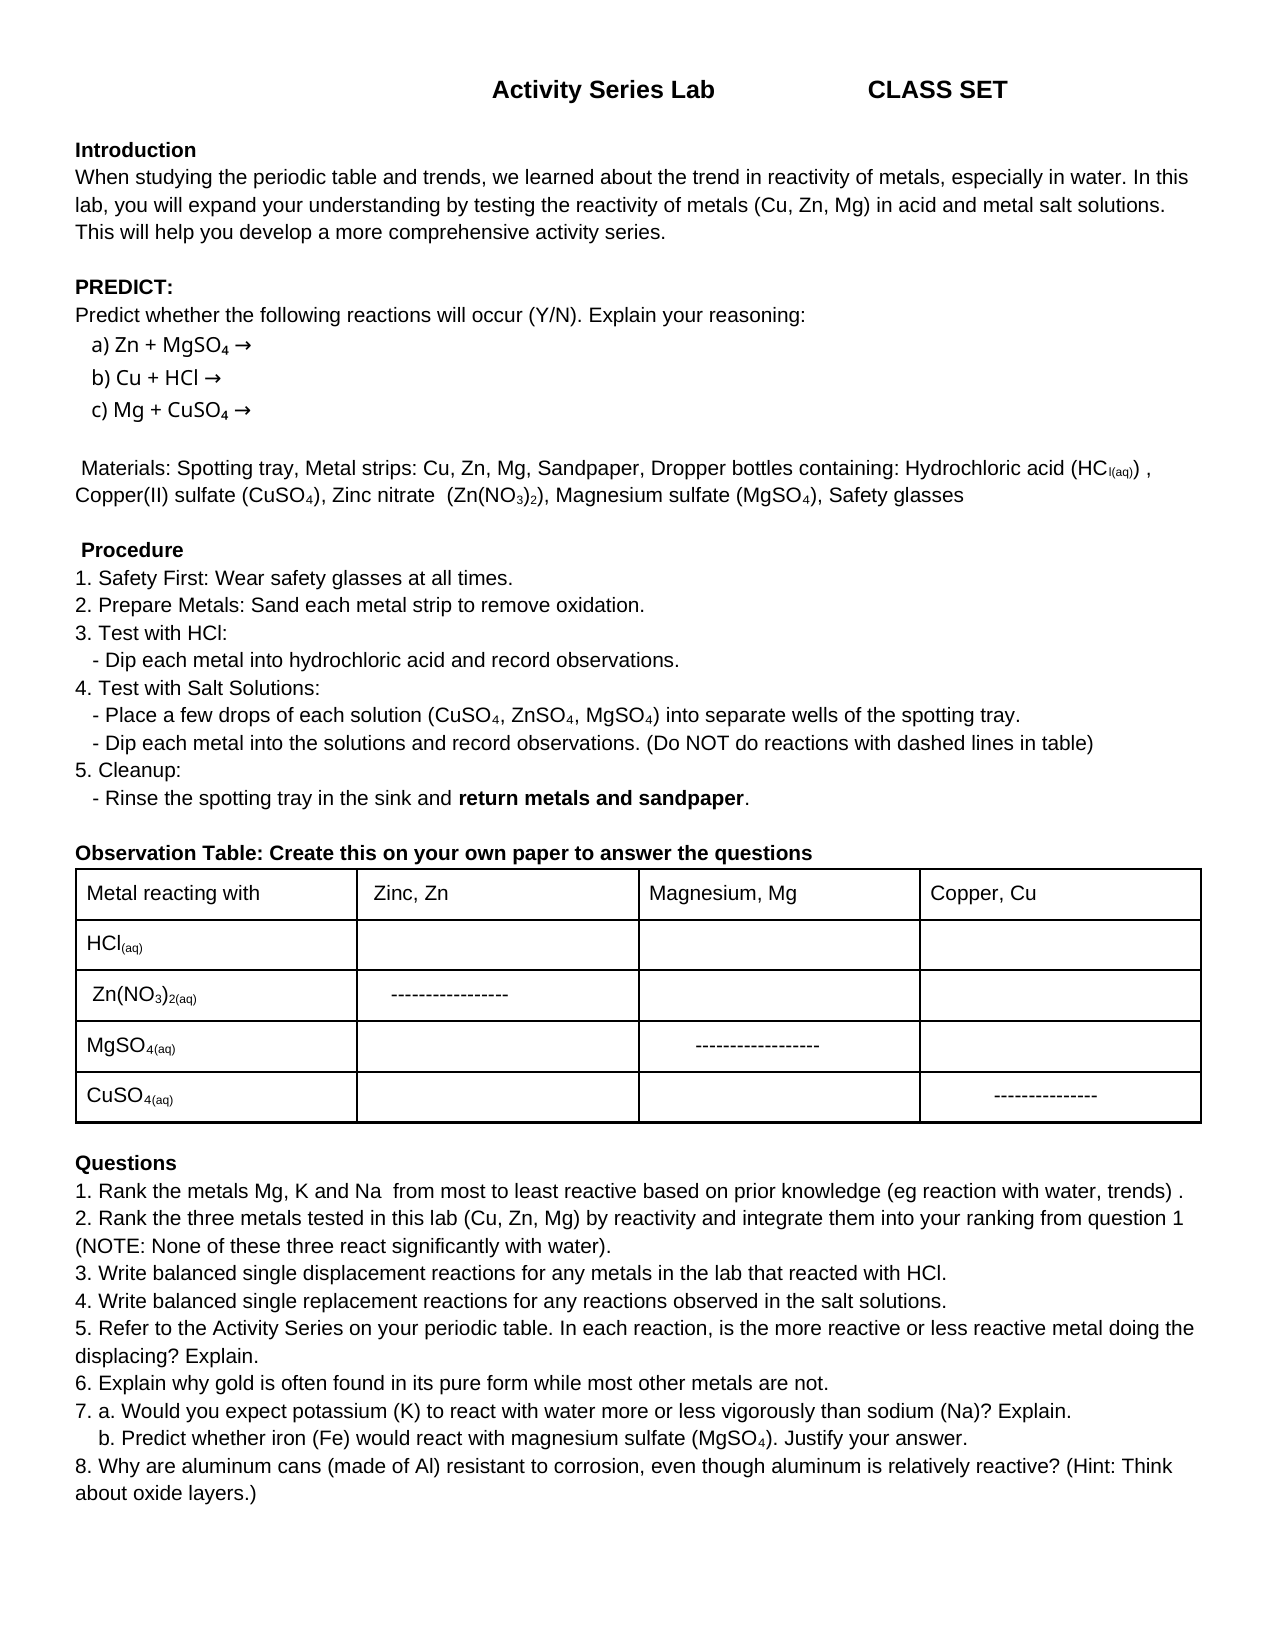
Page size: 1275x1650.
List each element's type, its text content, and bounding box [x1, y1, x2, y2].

table_cell ------------------ [640, 1022, 919, 1071]
table_header Metal reacting with [77, 870, 356, 918]
text When studying the periodic table and trends, we learned about the trend in reactivity of metals, especially in water. In this lab, you will expand your understanding by testing the reactivity of metals (Cu, Zn, Mg) in acid and metal salt solutions. This will help you develop a more comprehensive activity series. [75, 165, 1200, 244]
text b) Cu + HCl → [75, 363, 1200, 391]
title Activity Series Lab CLASS SET [225, 75, 1200, 104]
text Questions [75, 1151, 1200, 1175]
text Observation Table: Create this on your own paper to answer the questions [75, 840, 1200, 864]
text b. Predict whether iron (Fe) would react with magnesium sulfate (MgSO₄). Justify your answer. [75, 1426, 1200, 1450]
table_cell [640, 921, 919, 969]
table_cell [921, 971, 1200, 1020]
text - Dip each metal into hydrochloric acid and record observations. [75, 648, 1200, 672]
text 1. Rank the metals Mg, K and Na from most to least reactive based on prior knowledge (eg reaction with water, trends) . [75, 1178, 1200, 1202]
table_cell ----------------- [358, 971, 638, 1020]
text 1. Safety First: Wear safety glasses at all times. [75, 565, 1200, 589]
text Materials: Spotting tray, Metal strips: Cu, Zn, Mg, Sandpaper, Dropper bottles containing: Hydrochloric acid (HCl(aq)) , Copper(II) sulfate (CuSO₄), Zinc nitrate (Zn(NO3)2), Magnesium sulfate (MgSO₄), Safety glasses [75, 455, 1200, 507]
text 3. Test with HCl: [75, 620, 1200, 644]
text 5. Cleanup: [75, 758, 1200, 782]
table_cell [640, 971, 919, 1020]
table_header Zinc, Zn [358, 870, 638, 918]
text PREDICT: [75, 275, 1200, 299]
text 2. Rank the three metals tested in this lab (Cu, Zn, Mg) by reactivity and integrate them into your ranking from question 1 (NOTE: None of these three react significantly with water). [75, 1206, 1200, 1257]
text c) Mg + CuSO₄ → [75, 395, 1200, 424]
table_header Magnesium, Mg [640, 870, 919, 918]
text - Dip each metal into the solutions and record observations. (Do NOT do reactions with dashed lines in table) [75, 730, 1200, 754]
table_cell [640, 1073, 919, 1121]
table_cell --------------- [921, 1073, 1200, 1121]
text 5. Refer to the Activity Series on your periodic table. In each reaction, is the more reactive or less reactive metal doing the displacing? Explain. [75, 1316, 1200, 1367]
table_cell [358, 921, 638, 969]
text Procedure [75, 538, 1200, 562]
text - Place a few drops of each solution (CuSO₄, ZnSO₄, MgSO₄) into separate wells of the spotting tray. [75, 703, 1200, 727]
text a) Zn + MgSO₄ → [75, 330, 1200, 358]
text - Rinse the spotting tray in the sink and return metals and sandpaper. [75, 785, 1200, 809]
text 4. Test with Salt Solutions: [75, 675, 1200, 699]
table_cell [358, 1022, 638, 1071]
text 8. Why are aluminum cans (made of Al) resistant to corrosion, even though aluminum is relatively reactive? (Hint: Think about oxide layers.) [75, 1453, 1200, 1505]
table_cell [358, 1073, 638, 1121]
table_header Copper, Cu [921, 870, 1200, 918]
text Introduction [75, 137, 1200, 161]
table_cell MgSO₄(aq) [77, 1022, 356, 1071]
table_cell [921, 921, 1200, 969]
table_cell [921, 1022, 1200, 1071]
table_cell HCl(aq) [77, 921, 356, 969]
text 2. Prepare Metals: Sand each metal strip to remove oxidation. [75, 593, 1200, 617]
text Predict whether the following reactions will occur (Y/N). Explain your reasoning: [75, 302, 1200, 326]
table_cell CuSO₄(aq) [77, 1073, 356, 1121]
text 6. Explain why gold is often found in its pure form while most other metals are not. [75, 1371, 1200, 1395]
text 3. Write balanced single displacement reactions for any metals in the lab that reacted with HCl. [75, 1261, 1200, 1285]
text 7. a. Would you expect potassium (K) to react with water more or less vigorously than sodium (Na)? Explain. [75, 1398, 1200, 1422]
text 4. Write balanced single replacement reactions for any reactions observed in the salt solutions. [75, 1288, 1200, 1312]
table_cell Zn(NO3)2(aq) [77, 971, 356, 1020]
